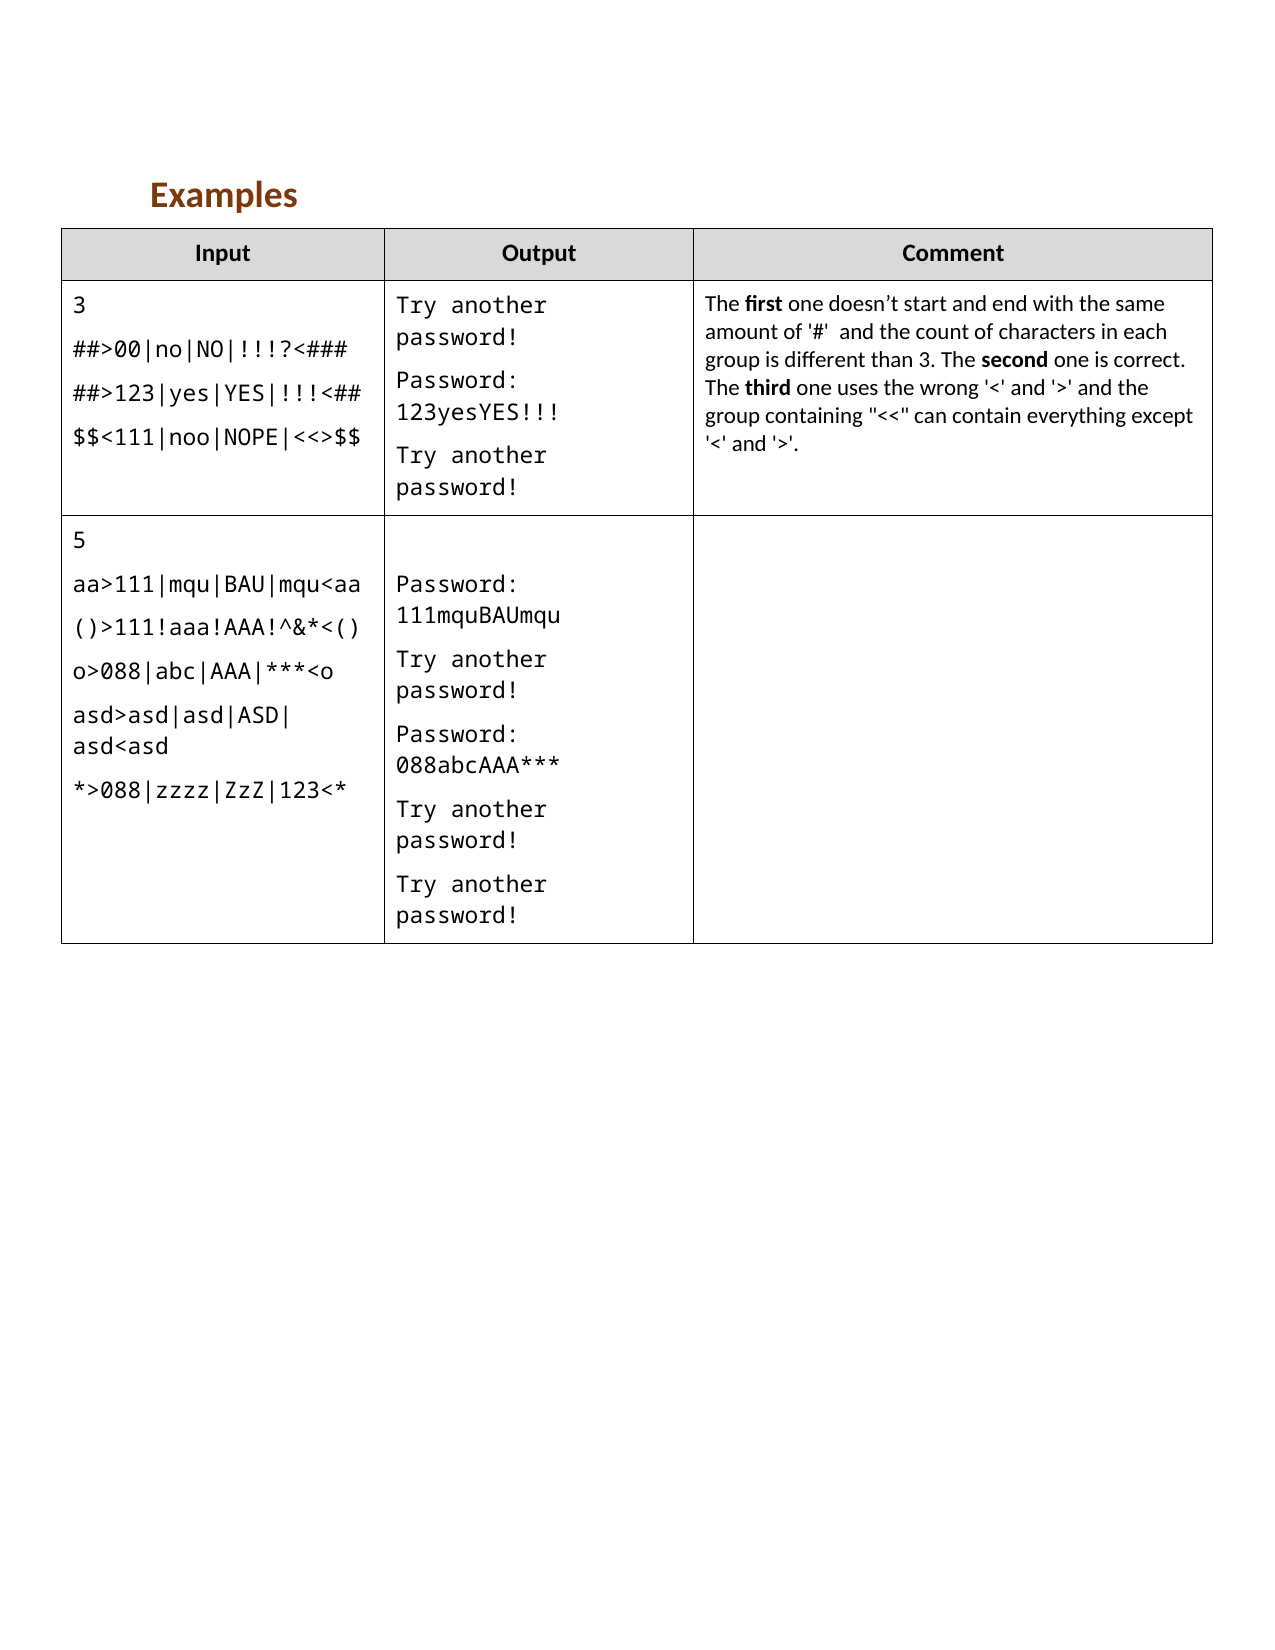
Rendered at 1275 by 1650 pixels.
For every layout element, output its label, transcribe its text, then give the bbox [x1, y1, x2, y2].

table_cell [694, 516, 1212, 943]
subtitle Examples [150, 171, 1125, 217]
table_cell 5 aa>111|mqu|BAU|mqu<aa ()>111!aaa!AAA!^&*<() o>088|abc|AAA|***<o asd>asd|asd|ASD|asd<asd *>088|zzzz|ZzZ|123<* [62, 516, 384, 943]
table_header Input [62, 229, 384, 280]
table_cell Try another password! Password: 123yesYES!!! Try another password! [385, 281, 693, 514]
table_header Comment [694, 229, 1212, 280]
table_cell Password: 111mquBAUmqu Try another password! Password: 088abcAAA*** Try another password! Try another password! [385, 516, 693, 943]
table_header Output [385, 229, 693, 280]
table_cell 3 ##>00|no|NO|!!!?<### ##>123|yes|YES|!!!<## $$<111|noo|NOPE|<<>$$ [62, 281, 384, 514]
table_cell The first one doesn’t start and end with the same amount of '#' and the count of characters in each group is different than 3. The second one is correct. The third one uses the wrong '<' and '>' and the group containing "<<" can contain everything except '<' and '>'. [694, 281, 1212, 514]
